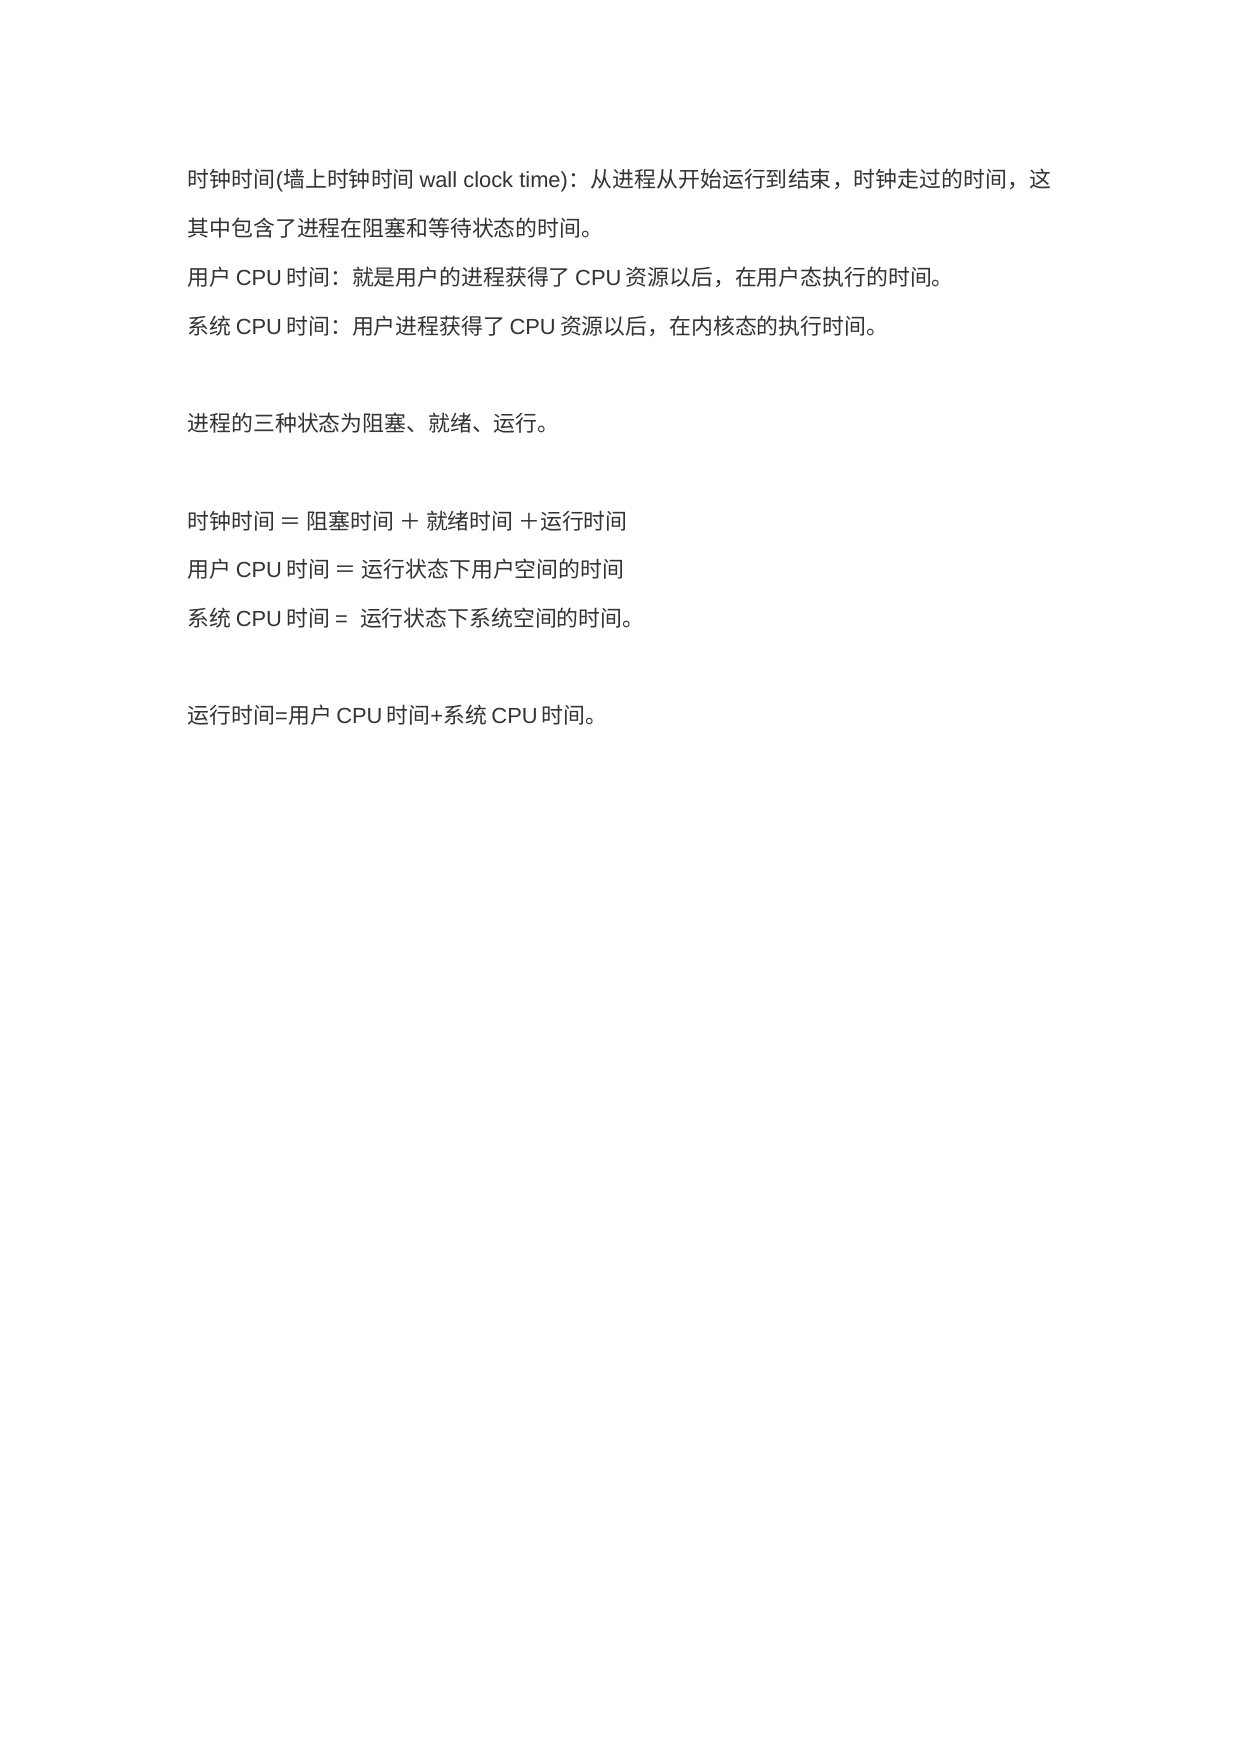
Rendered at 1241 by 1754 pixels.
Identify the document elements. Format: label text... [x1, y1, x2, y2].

text 时钟时间(墙上时钟时间wall clock time)：从进程从开始运行到结束，时钟走过的时间，这其中包含了进程在阻塞和等待状态的时间。 用户CPU时间：就是用户的进程获得了CPU资源以后，在用户态执行的时间。 系统CPU时间：用户进程获得了CPU资源以后，在内核态的执行时间。 进程的三种状态为阻塞、就绪、运行。 时钟时间 ＝ 阻塞时间 ＋ 就绪时间 ＋运行时间 [187, 162, 1053, 536]
text 用户CPU时间 ＝ 运行状态下用户空间的时间 系统CPU时间 = 运行状态下系统空间的时间。 运行时间=用户CPU时间+系统CPU时间。 [187, 552, 1053, 730]
